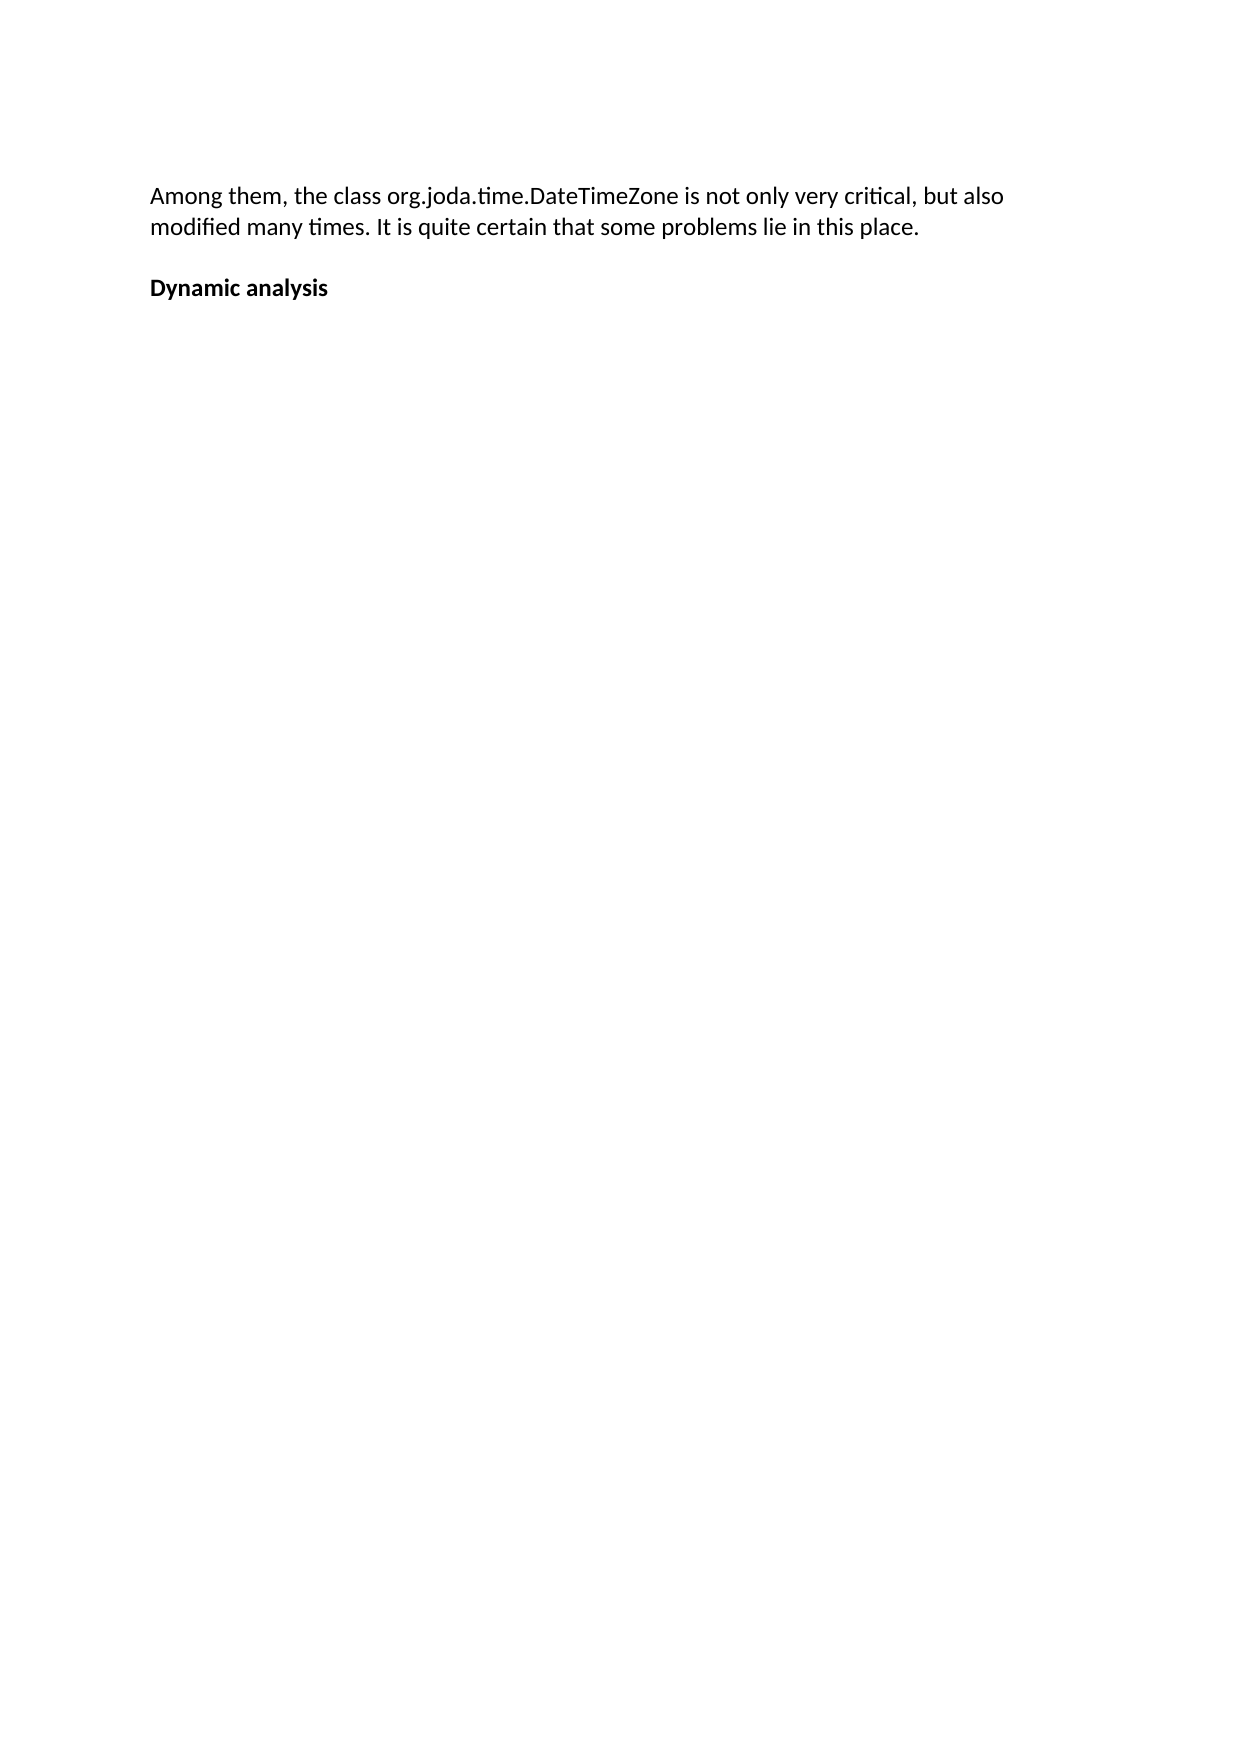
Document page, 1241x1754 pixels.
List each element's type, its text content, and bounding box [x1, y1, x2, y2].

text Dynamic analysis [150, 272, 1090, 303]
text Among them, the class org.joda.time.DateTimeZone is not only very critical, but also modified many times. It is quite certain that some problems lie in this place. [150, 181, 1090, 242]
